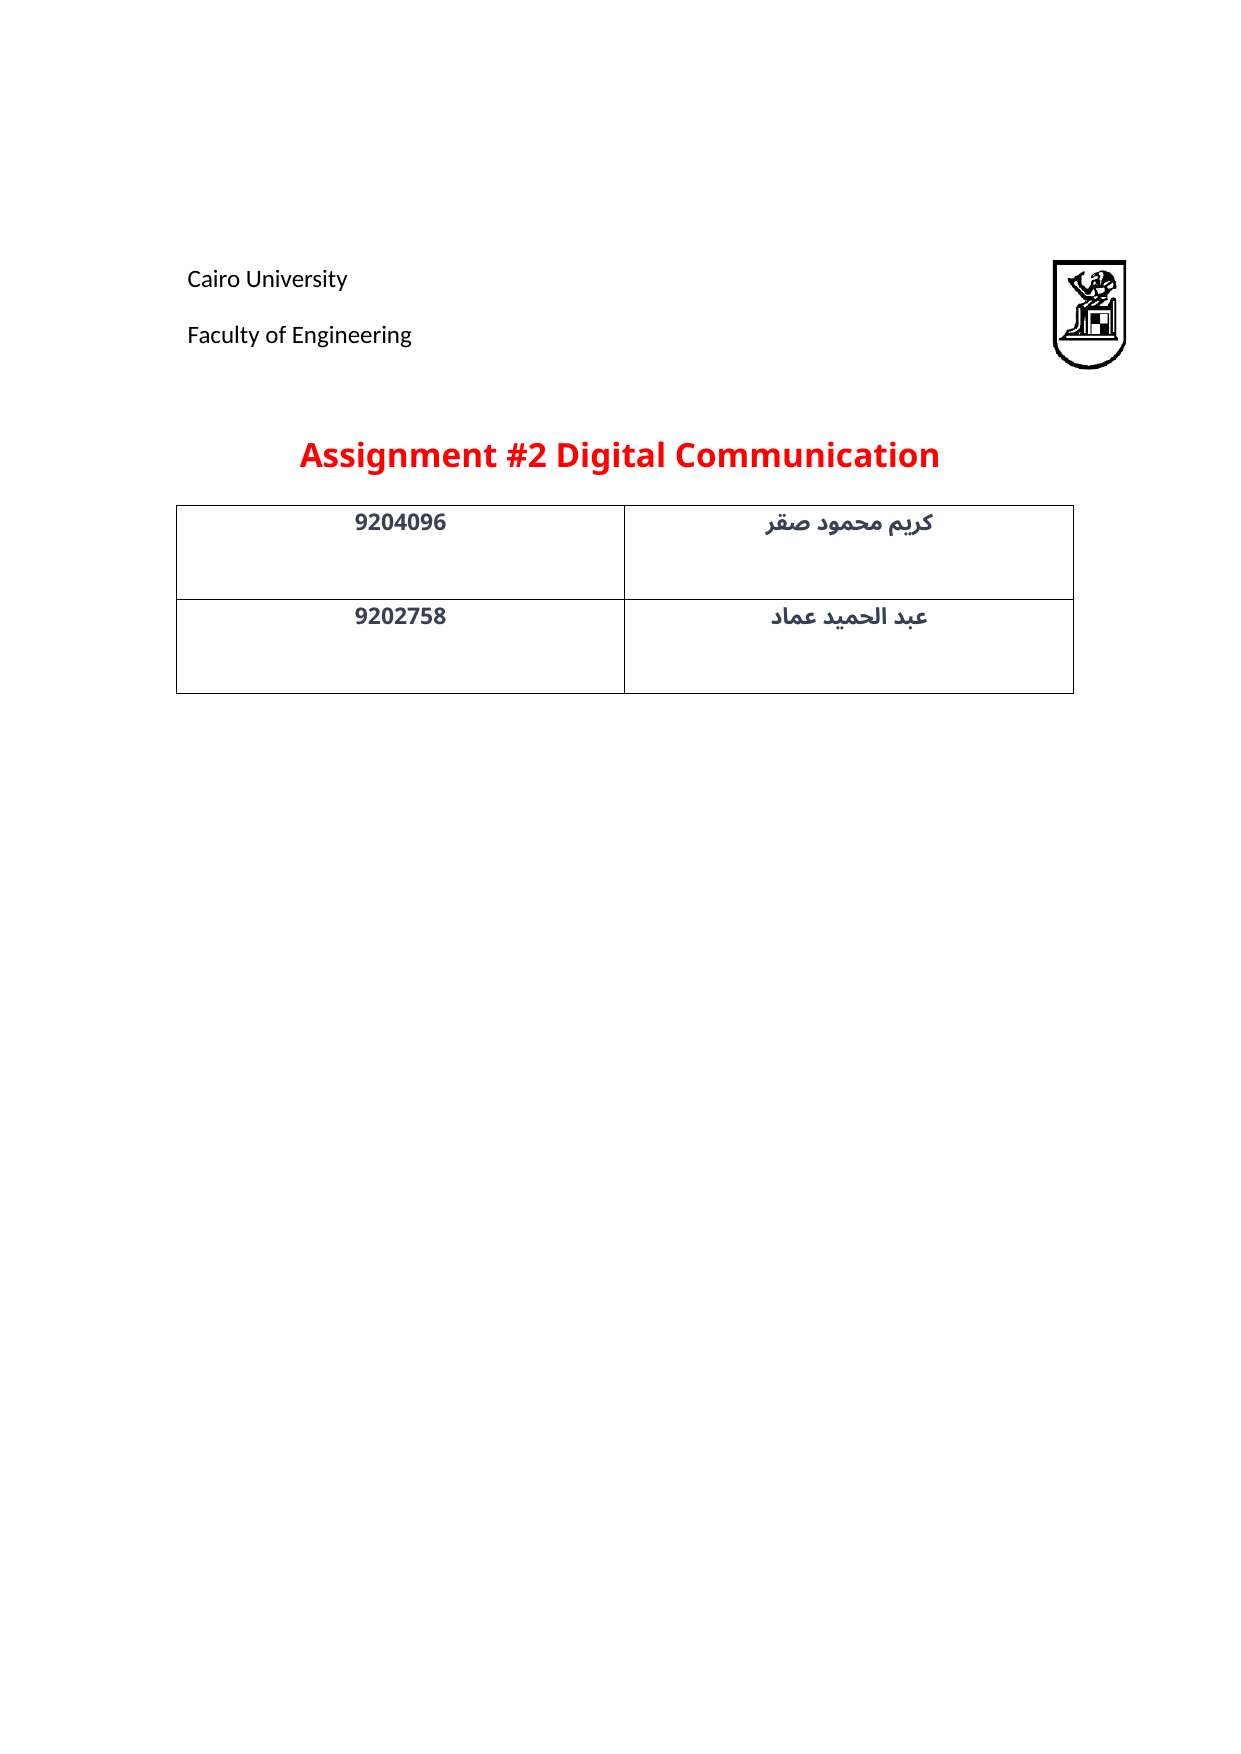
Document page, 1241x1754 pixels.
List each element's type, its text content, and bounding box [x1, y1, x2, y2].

text Assignment #2 Digital Communication [187, 432, 1053, 477]
table_header كريم محمود صقر [625, 506, 1073, 599]
table_cell عبد الحميد عماد [625, 600, 1073, 693]
table_header 9204096 [177, 506, 624, 599]
text Cairo University [187, 263, 1052, 294]
picture [1052, 260, 1127, 370]
text Faculty of Engineering [187, 319, 1052, 350]
table_cell 9202758 [177, 600, 624, 693]
